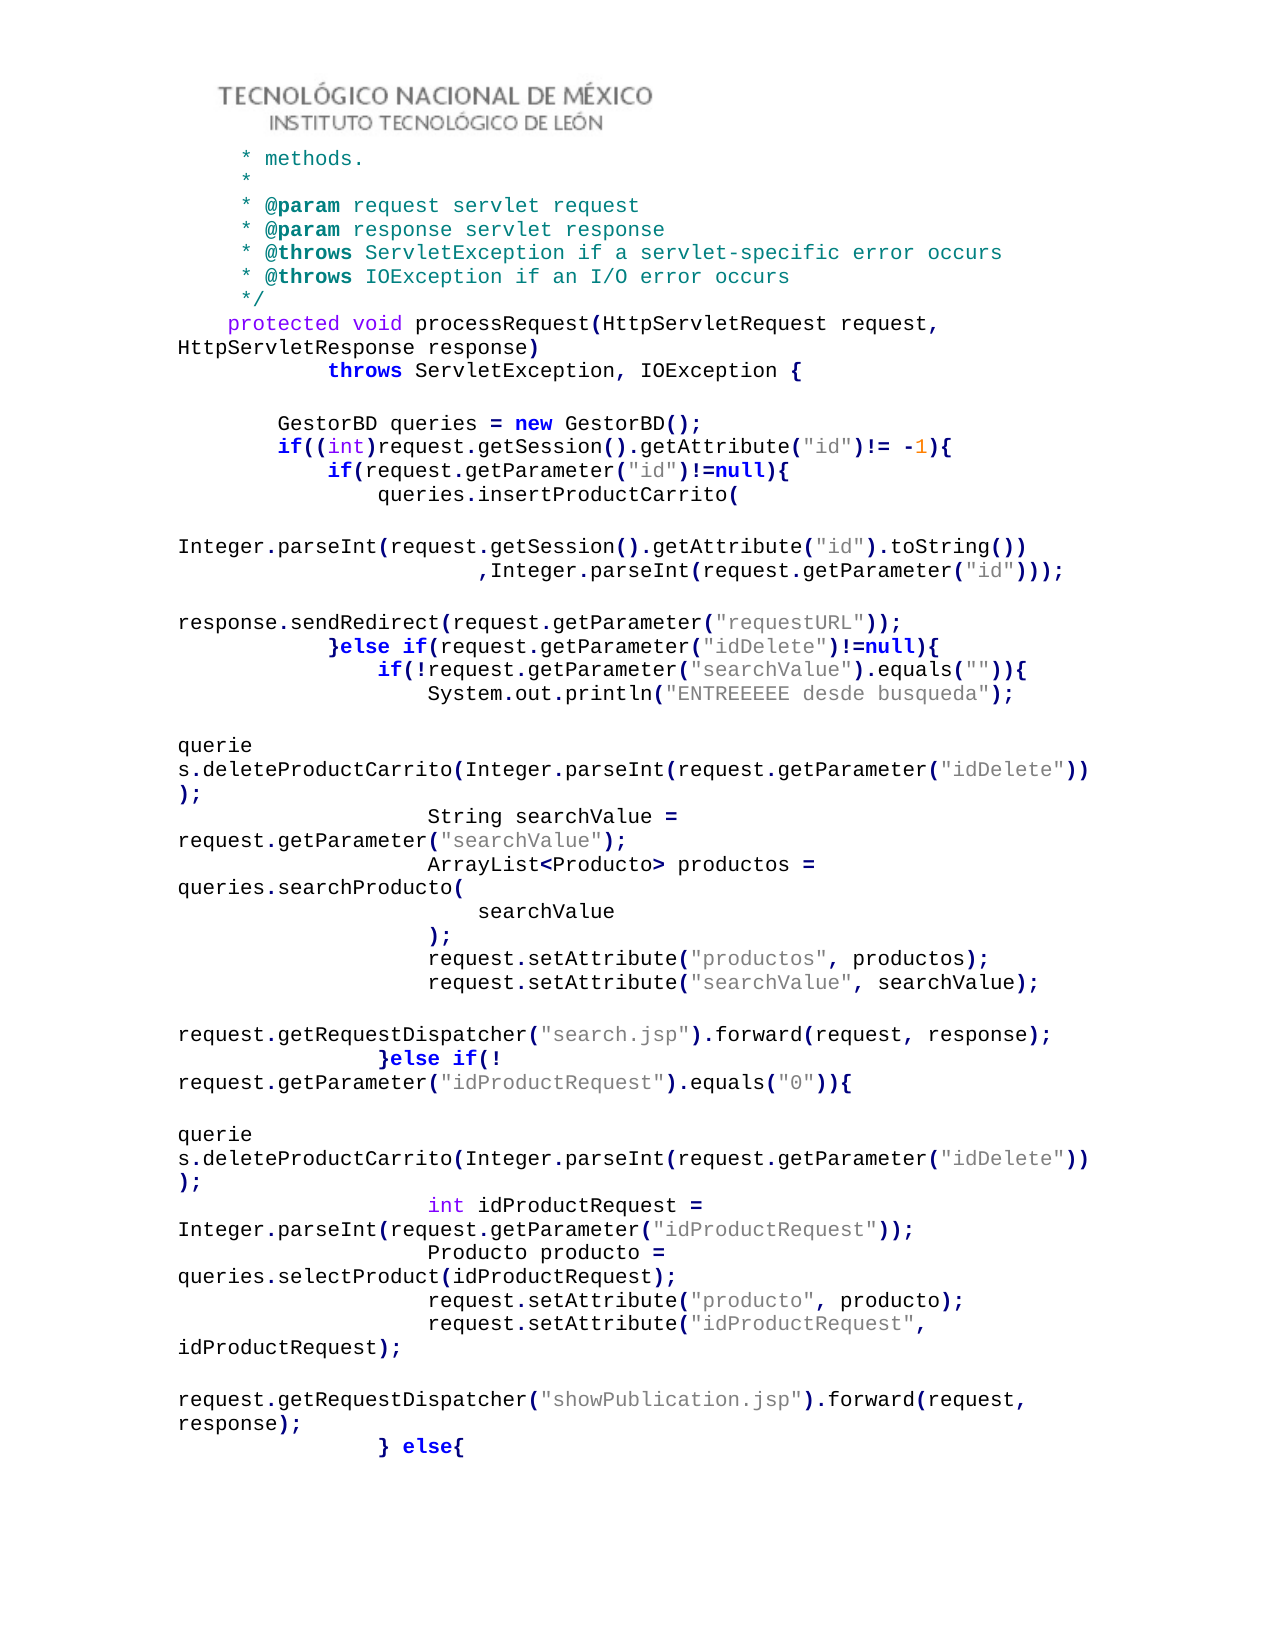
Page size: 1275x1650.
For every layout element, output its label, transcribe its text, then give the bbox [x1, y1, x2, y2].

text if(request.getParameter("id")!=null){ [177, 460, 1098, 484]
text queries.deleteProductCarrito(Integer.parseInt(request.getParameter("idDelete"))); [177, 1095, 1098, 1195]
text throws ServletException, IOException { [177, 360, 1098, 384]
text searchValue [177, 901, 1098, 925]
text queries.insertProductCarrito( [177, 484, 1098, 507]
text * @param response servlet response [177, 218, 1098, 242]
picture [177, 73, 696, 143]
text */ [177, 289, 1098, 313]
text ); [177, 925, 1098, 948]
text }else if(!request.getParameter("idProductRequest").equals("0")){ [177, 1048, 1098, 1095]
text * [177, 171, 1098, 195]
text } else{ [177, 1437, 1098, 1460]
text String searchValue = request.getParameter("searchValue"); [177, 806, 1098, 854]
text protected void processRequest(HttpServletRequest request, HttpServletResponse response) [177, 313, 1098, 360]
text if(!request.getParameter("searchValue").equals("")){ [177, 659, 1098, 683]
text GestorBD queries = new GestorBD(); [177, 413, 1098, 436]
text request.setAttribute("producto", producto); [177, 1289, 1098, 1313]
text System.out.println("ENTREEEEE desde busqueda"); [177, 683, 1098, 707]
text request.setAttribute("searchValue", searchValue); [177, 972, 1098, 996]
text * @throws ServletException if a servlet-specific error occurs [177, 242, 1098, 266]
text * @param request servlet request [177, 195, 1098, 218]
text Producto producto = queries.selectProduct(idProductRequest); [177, 1242, 1098, 1289]
text * @throws IOException if an I/O error occurs [177, 266, 1098, 289]
text }else if(request.getParameter("idDelete")!=null){ [177, 636, 1098, 659]
text response.sendRedirect(request.getParameter("requestURL")); [177, 583, 1098, 636]
text if((int)request.getSession().getAttribute("id")!= -1){ [177, 436, 1098, 460]
text int idProductRequest = Integer.parseInt(request.getParameter("idProductRequest")); [177, 1195, 1098, 1242]
text ArrayList<Producto> productos = queries.searchProducto( [177, 854, 1098, 901]
text queries.deleteProductCarrito(Integer.parseInt(request.getParameter("idDelete"))); [177, 707, 1098, 806]
text request.setAttribute("productos", productos); [177, 948, 1098, 972]
text request.setAttribute("idProductRequest", idProductRequest); [177, 1313, 1098, 1361]
text Integer.parseInt(request.getSession().getAttribute("id").toString()) [177, 507, 1098, 560]
text * methods. [177, 148, 1098, 171]
text request.getRequestDispatcher("showPublication.jsp").forward(request, response); [177, 1361, 1098, 1437]
text request.getRequestDispatcher("search.jsp").forward(request, response); [177, 996, 1098, 1048]
text ,Integer.parseInt(request.getParameter("id"))); [177, 560, 1098, 583]
